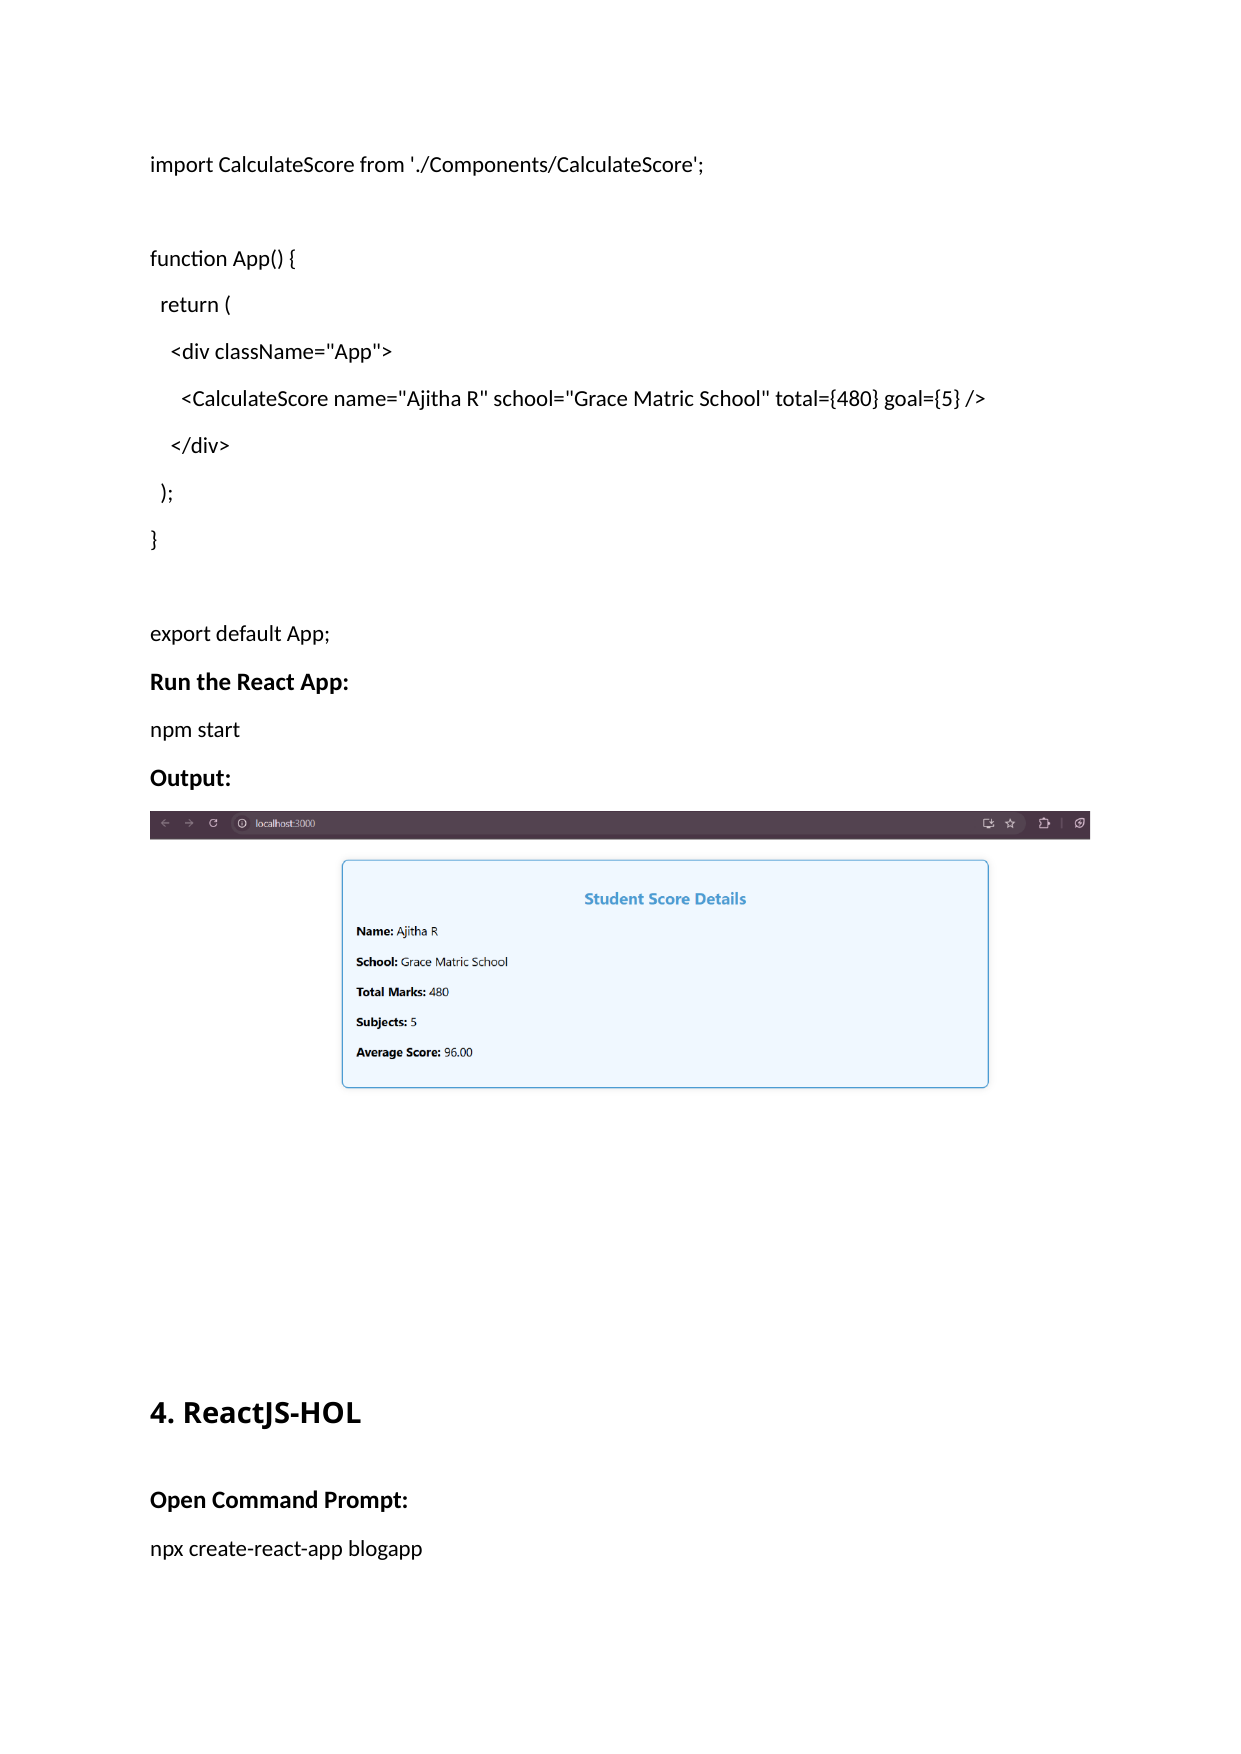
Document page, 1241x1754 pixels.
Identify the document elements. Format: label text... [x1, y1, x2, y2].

text Output: [150, 762, 1090, 793]
text <div className="App"> [150, 337, 1090, 366]
text </div> [150, 431, 1090, 459]
text Open Command Prompt: [150, 1485, 1090, 1515]
text export default App; [150, 619, 1090, 647]
text <CalculateScore name="Ajitha R" school="Grace Matric School" total={480} goal={5} /> [150, 384, 1090, 412]
picture [150, 811, 1091, 1325]
text return ( [150, 291, 1090, 319]
text import CalculateScore from './Components/CalculateScore'; [150, 150, 1090, 178]
text 4. ReactJS-HOL [150, 1393, 1090, 1432]
text Run the React App: [150, 666, 1090, 696]
text } [150, 525, 1090, 553]
text npm start [150, 715, 1090, 743]
text function App() { [150, 244, 1090, 272]
text npx create-react-app blogapp [150, 1534, 1090, 1562]
text ); [150, 478, 1090, 506]
